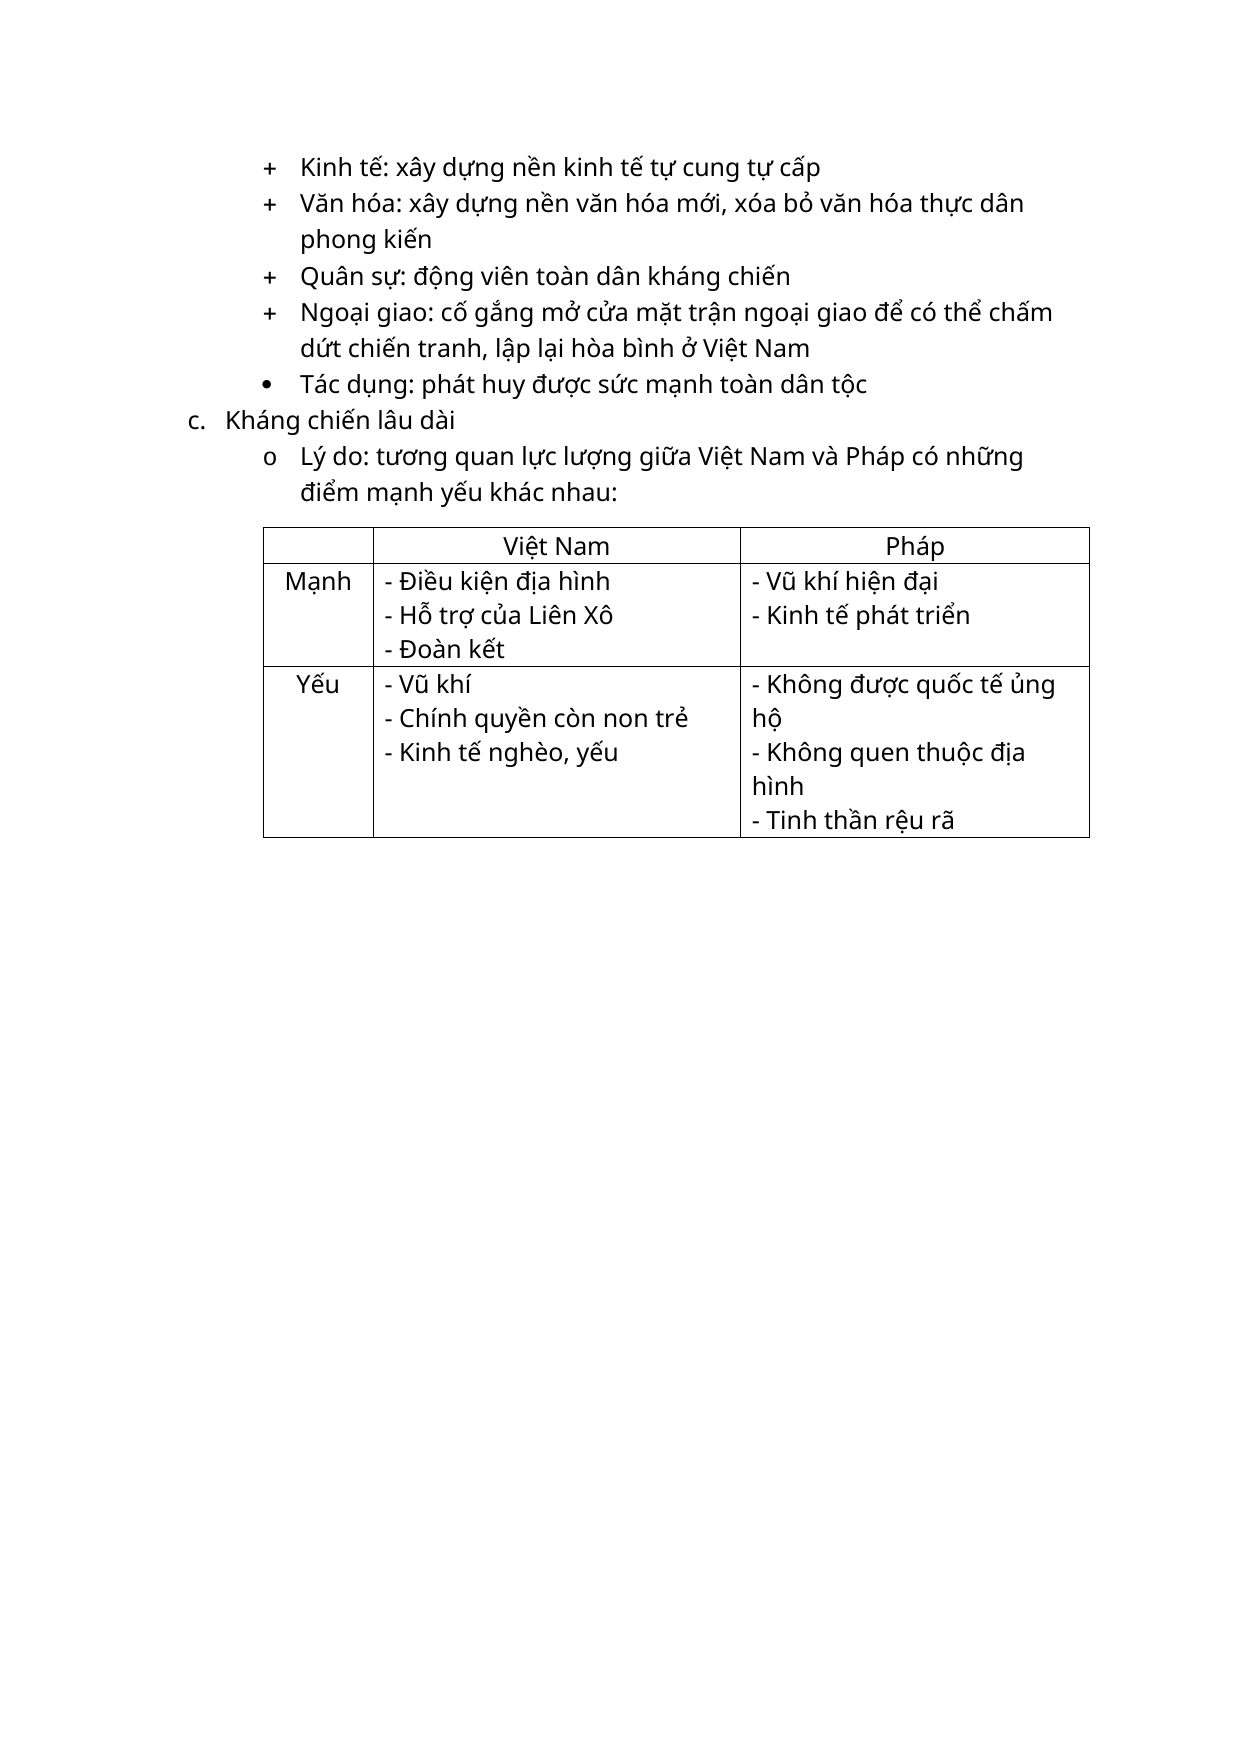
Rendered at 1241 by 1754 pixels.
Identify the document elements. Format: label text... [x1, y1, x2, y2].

list Văn hóa: xây dựng nền văn hóa mới, xóa bỏ văn hóa thực dân phong kiến [262, 186, 1090, 256]
list Lý do: tương quan lực lượng giữa Việt Nam và Pháp có những điểm mạnh yếu khác nhau: [262, 438, 1090, 509]
list Quân sự: động viên toàn dân kháng chiến [262, 258, 1090, 292]
table_header [264, 528, 373, 562]
table_cell Yếu [264, 667, 373, 837]
table_cell - Vũ khí hiện đại - Kinh tế phát triển [741, 564, 1089, 666]
table_cell - Vũ khí - Chính quyền còn non trẻ - Kinh tế nghèo, yếu [374, 667, 740, 837]
list Tác dụng: phát huy được sức mạnh toàn dân tộc [262, 366, 1090, 400]
table_cell - Điều kiện địa hình - Hỗ trợ của Liên Xô - Đoàn kết [374, 564, 740, 666]
table_header Việt Nam [374, 528, 740, 562]
table_cell - Không được quốc tế ủng hộ - Không quen thuộc địa hình - Tinh thần rệu rã [741, 667, 1089, 837]
list Kháng chiến lâu dài [187, 402, 1090, 436]
table_header Pháp [741, 528, 1089, 562]
list Kinh tế: xây dựng nền kinh tế tự cung tự cấp [262, 150, 1090, 184]
list Ngoại giao: cố gắng mở cửa mặt trận ngoại giao để có thể chấm dứt chiến tranh, lập lại hòa bình ở Việt Nam [262, 294, 1090, 364]
table_cell Mạnh [264, 564, 373, 666]
